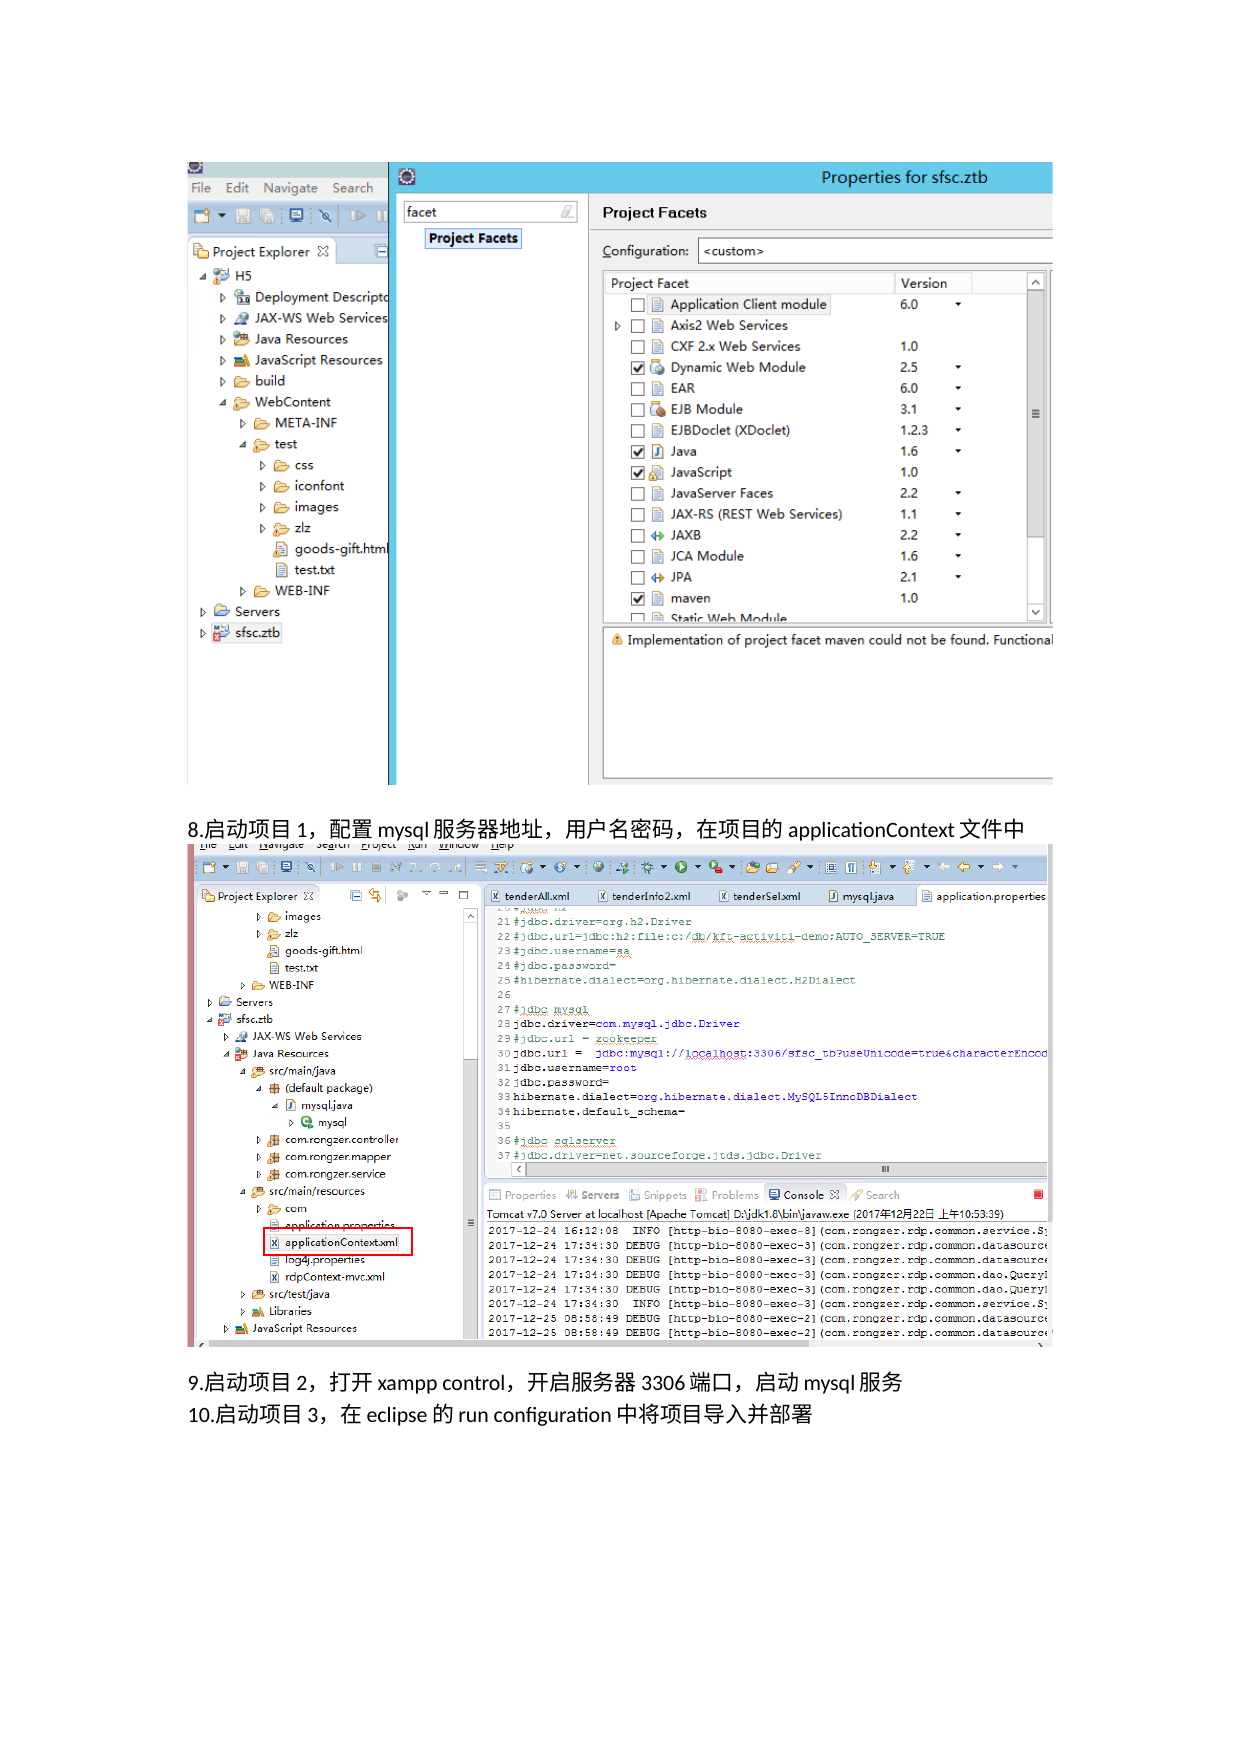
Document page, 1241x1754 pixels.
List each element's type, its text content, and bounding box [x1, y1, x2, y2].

text 8.启动项目1，配置mysql服务器地址，用户名密码，在项目的applicationContext文件中 [187, 812, 1053, 844]
text 10.启动项目3，在eclipse的run configuration中将项目导入并部署 [187, 1397, 1053, 1429]
picture [187, 162, 1053, 785]
text 9.启动项目2，打开xampp control，开启服务器3306端口，启动mysql服务 [187, 1364, 1053, 1397]
picture [187, 844, 1053, 1347]
